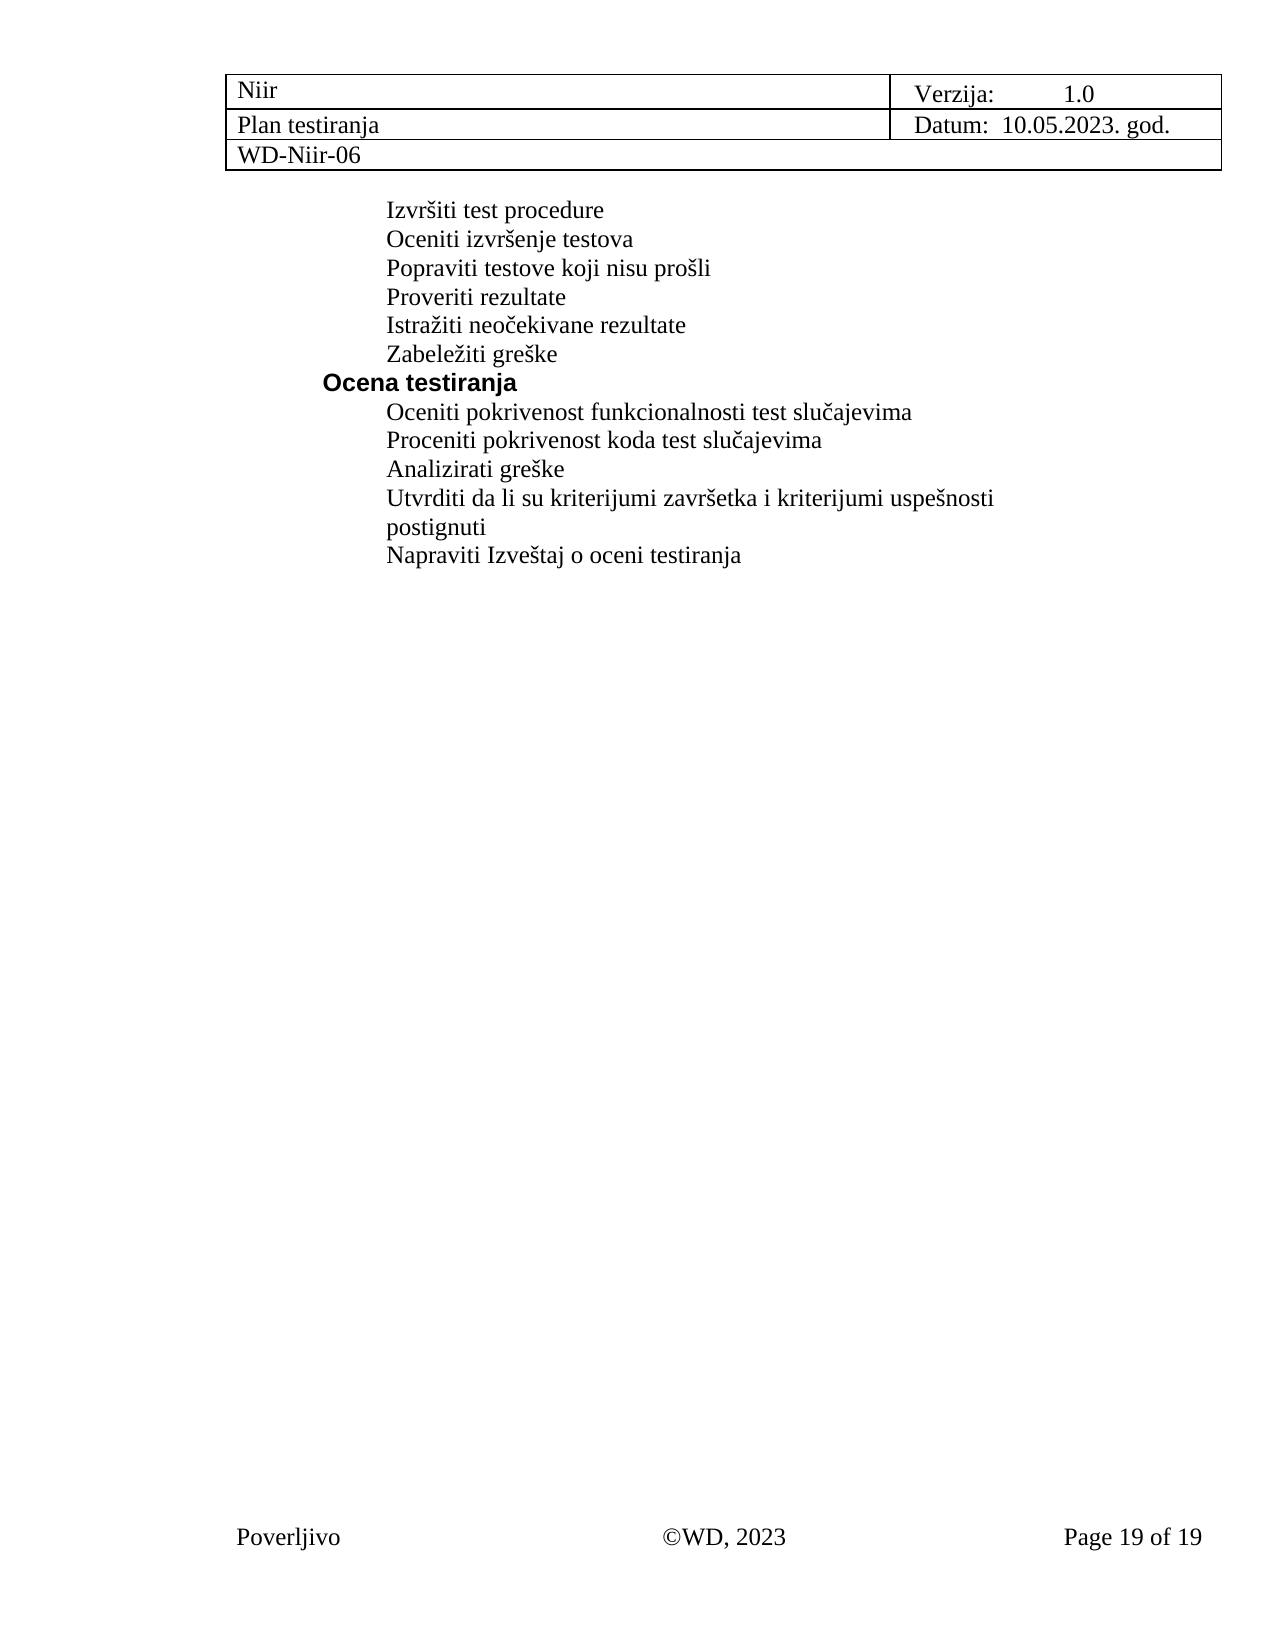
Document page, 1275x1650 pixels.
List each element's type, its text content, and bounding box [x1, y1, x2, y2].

table_cell Ocena testiranja [311, 368, 1031, 397]
table_cell Izvršiti test procedure [311, 195, 1031, 224]
table_cell Zabeležiti greške [311, 339, 1031, 368]
table_cell Proveriti rezultate [311, 282, 1031, 310]
table_cell Napraviti Izveštaj o oceni testiranja [311, 540, 1031, 569]
table_cell Popraviti testove koji nisu prošli [311, 253, 1031, 282]
table_cell Istražiti neočekivane rezultate [311, 310, 1031, 339]
table_cell Utvrditi da li su kriterijumi završetka i kriterijumi uspešnosti postignuti [311, 483, 1031, 540]
table_cell Proceniti pokrivenost koda test slučajevima [311, 425, 1031, 454]
table_cell Analizirati greške [311, 454, 1031, 483]
table_cell Oceniti izvršenje testova [311, 224, 1031, 253]
table_cell Oceniti pokrivenost funkcionalnosti test slučajevima [311, 397, 1031, 425]
